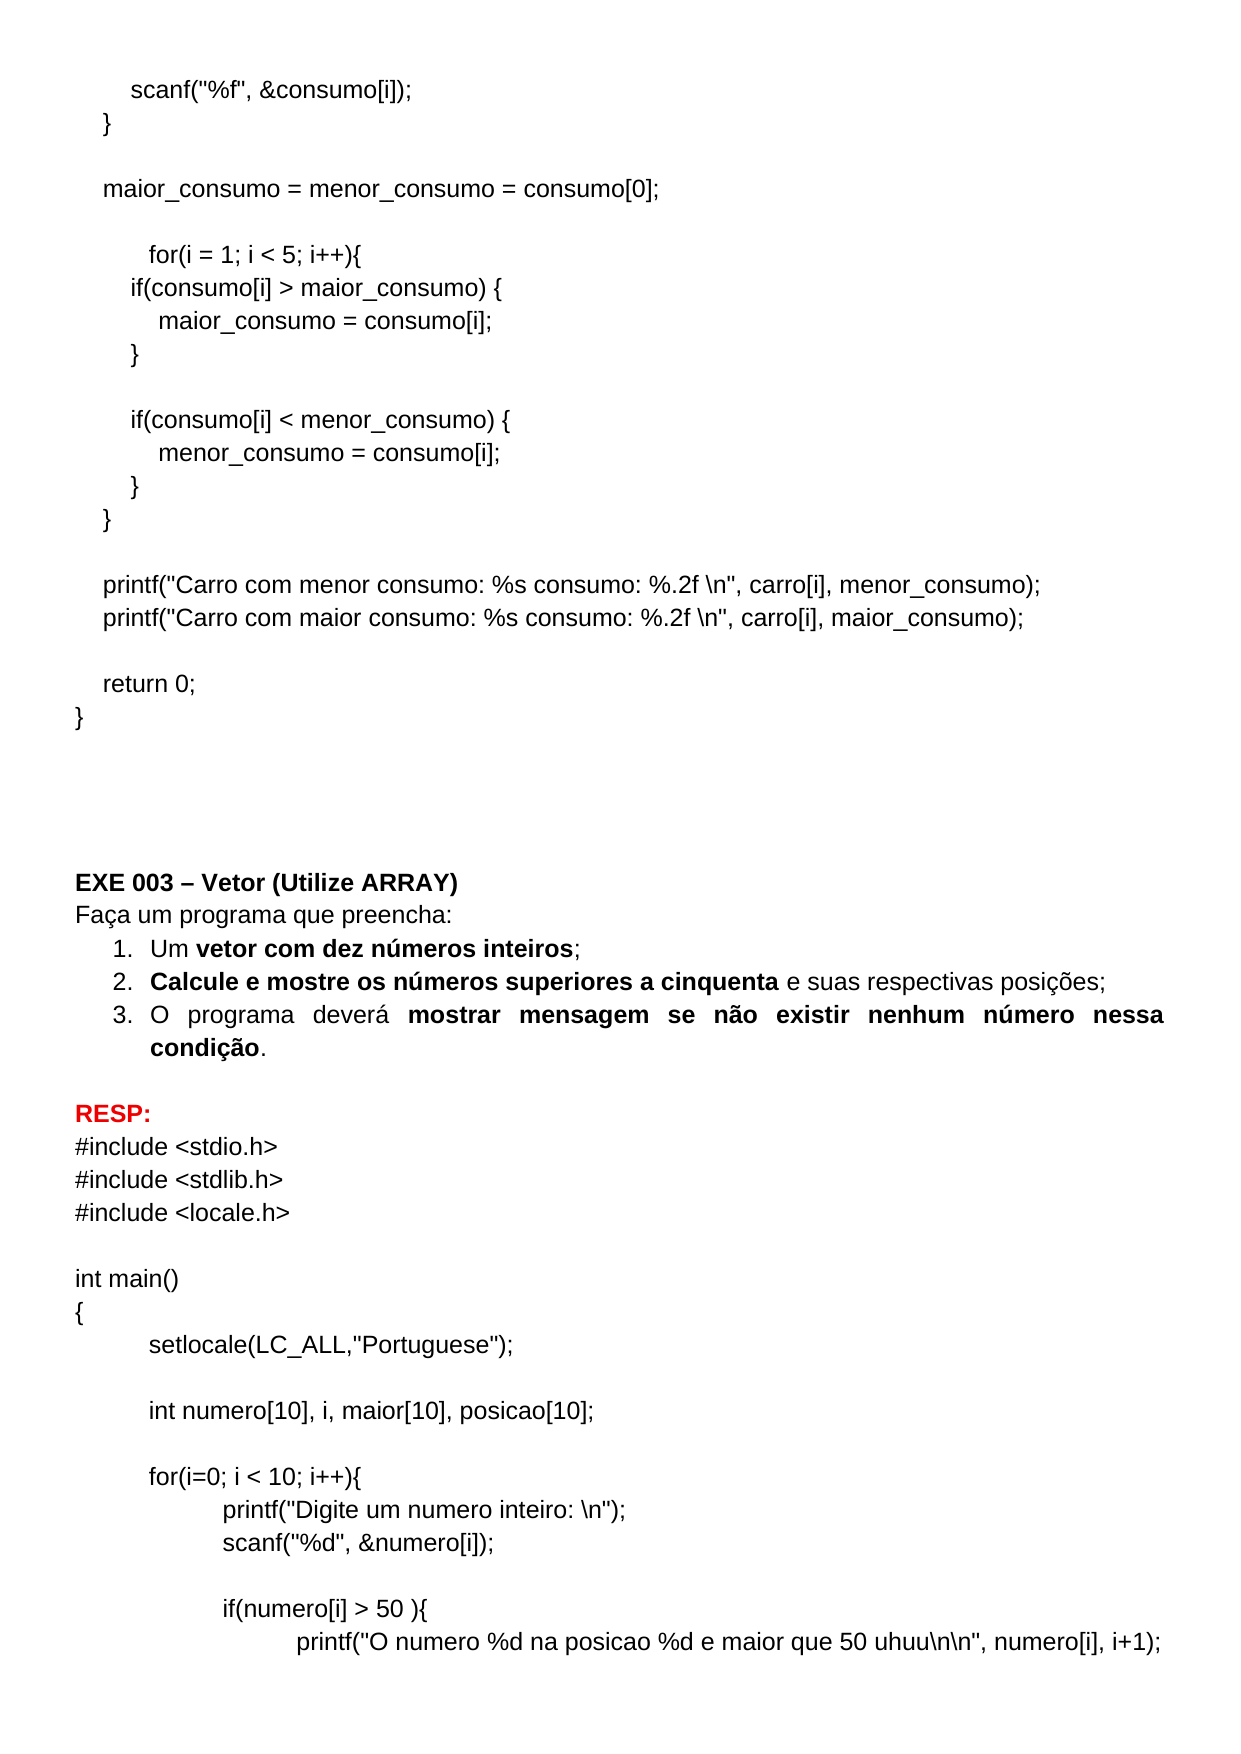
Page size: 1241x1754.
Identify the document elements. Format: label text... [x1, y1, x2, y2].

text maior_consumo = consumo[i]; [75, 306, 1165, 335]
text EXE 003 – Vetor (Utilize ARRAY) [75, 867, 1165, 896]
text } [75, 471, 1165, 500]
text { [75, 1297, 1165, 1326]
list Calcule e mostre os números superiores a cinquenta e suas respectivas posições; [112, 967, 1165, 995]
text int numero[10], i, maior[10], posicao[10]; [75, 1396, 1165, 1424]
text printf("O numero %d na posicao %d e maior que 50 uhuu\n\n", numero[i], i+1); [75, 1627, 1165, 1656]
text Faça um programa que preencha: [75, 901, 1165, 929]
text printf("Digite um numero inteiro: \n"); [75, 1495, 1165, 1524]
text #include <locale.h> [75, 1198, 1165, 1226]
text printf("Carro com maior consumo: %s consumo: %.2f \n", carro[i], maior_consumo); [75, 603, 1165, 632]
text #include <stdio.h> [75, 1132, 1165, 1160]
text return 0; [75, 669, 1165, 698]
text if(numero[i] > 50 ){ [75, 1594, 1165, 1623]
text menor_consumo = consumo[i]; [75, 438, 1165, 467]
text #include <stdlib.h> [75, 1165, 1165, 1193]
text int main() [75, 1264, 1165, 1292]
text maior_consumo = menor_consumo = consumo[0]; [75, 174, 1165, 203]
text for(i=0; i < 10; i++){ [75, 1462, 1165, 1491]
text } [75, 108, 1165, 137]
text printf("Carro com menor consumo: %s consumo: %.2f \n", carro[i], menor_consumo); [75, 570, 1165, 599]
text if(consumo[i] > maior_consumo) { [75, 273, 1165, 302]
text } [75, 702, 1165, 731]
text setlocale(LC_ALL,"Portuguese"); [75, 1330, 1165, 1358]
text scanf("%f", &consumo[i]); [75, 75, 1165, 104]
text for(i = 1; i < 5; i++){ [75, 240, 1165, 269]
list O programa deverá mostrar mensagem se não existir nenhum número nessa condição. [112, 999, 1165, 1061]
list Um vetor com dez números inteiros; [112, 933, 1165, 962]
text scanf("%d", &numero[i]); [75, 1528, 1165, 1557]
text } [75, 504, 1165, 533]
text } [75, 339, 1165, 368]
text RESP: [75, 1099, 1165, 1127]
text if(consumo[i] < menor_consumo) { [75, 405, 1165, 434]
